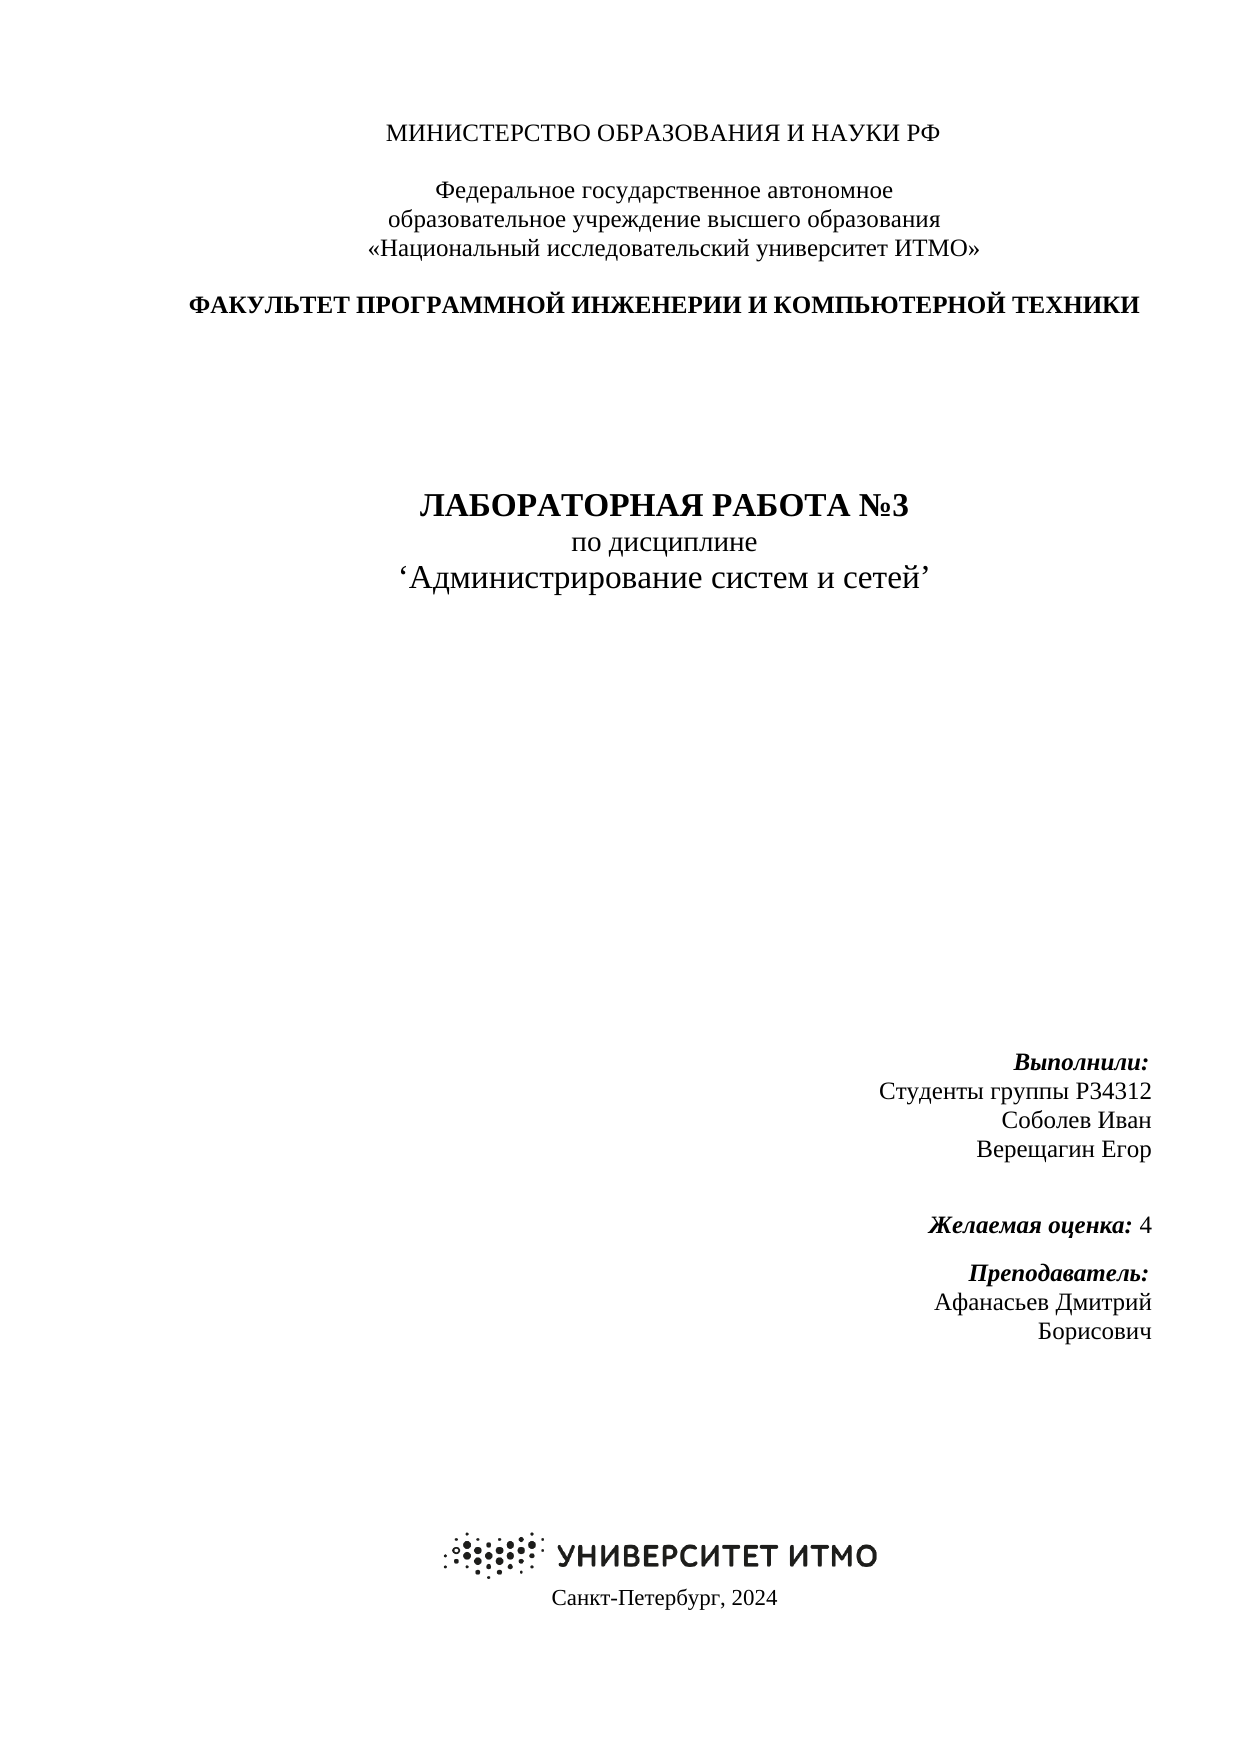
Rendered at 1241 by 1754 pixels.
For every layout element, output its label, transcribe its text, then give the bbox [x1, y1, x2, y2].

text Преподаватель: [852, 1258, 1152, 1287]
text Желаемая оценка: 4 [177, 1210, 1152, 1239]
text по дисциплине [177, 524, 1152, 557]
text ЛАБОРАТОРНАЯ РАБОТА №3 [177, 485, 1152, 523]
text образовательное учреждение высшего образования [177, 204, 1152, 233]
text Санкт-Петербург, 2024 [177, 1584, 1152, 1611]
text Выполнили: [852, 1047, 1152, 1075]
picture [421, 1509, 900, 1585]
text «Национальный исследовательский университет ИТМО» [177, 233, 1152, 262]
text ‘Администрирование систем и сетей’ [177, 558, 1152, 596]
text Студенты группы P34312 [852, 1076, 1152, 1105]
text Афанасьев Дмитрий Борисович [852, 1287, 1152, 1344]
text факультет программной инженерии и компьютерной техники [177, 291, 1152, 319]
text Федеральное государственное автономное [177, 176, 1152, 204]
text Соболев Иван [852, 1105, 1152, 1134]
text Верещагин Егор [852, 1134, 1152, 1163]
text Министерство образования и науки РФ [177, 118, 1149, 147]
